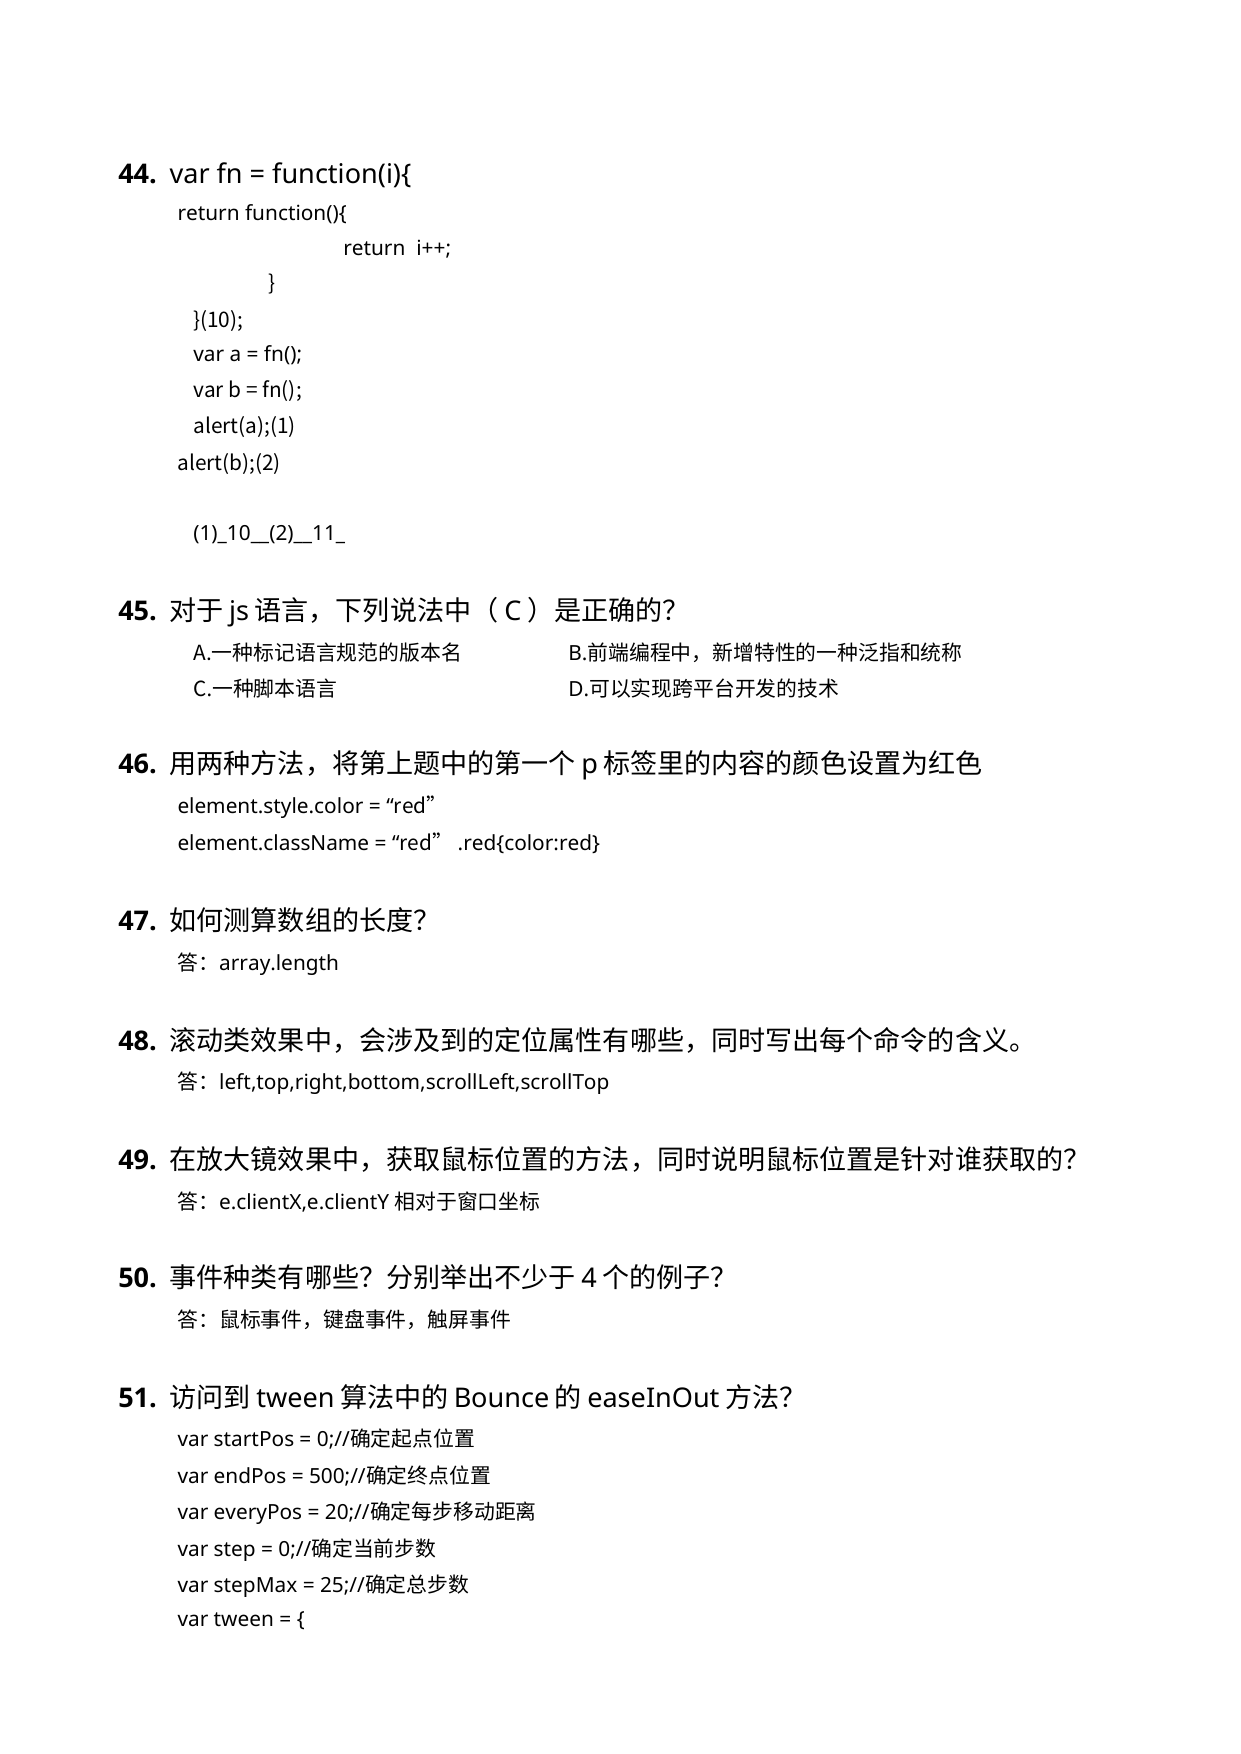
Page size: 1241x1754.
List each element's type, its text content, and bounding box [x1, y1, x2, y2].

list 用两种方法，将第上题中的第一个p标签里的内容的颜色设置为红色 [118, 742, 1122, 782]
text }(10); [118, 303, 1122, 333]
text } [118, 267, 1122, 297]
text return function(){ [118, 198, 1122, 227]
text 答：left,top,right,bottom,scrollLeft,scrollTop [118, 1066, 1122, 1096]
text (1)_10__(2)__11_ [118, 518, 1122, 547]
list 如何测算数组的长度？ [118, 899, 1122, 938]
text 答：鼠标事件，键盘事件，触屏事件 [118, 1303, 1122, 1333]
text 答：array.length [118, 946, 1122, 976]
text element.className = “red” .red{color:red} [118, 826, 1122, 856]
text alert(b);(2) [118, 446, 1122, 476]
list 在放大镜效果中，获取鼠标位置的方法，同时说明鼠标位置是针对谁获取的？ [118, 1138, 1122, 1178]
text 答：e.clientX,e.clientY 相对于窗口坐标 [118, 1185, 1122, 1216]
text return i++; [118, 233, 1122, 261]
text var stepMax = 25;//确定总步数 [118, 1568, 1122, 1598]
text element.style.color = “red” [118, 790, 1122, 820]
list 访问到tween算法中的Bounce的easeInOut方法？ [118, 1376, 1122, 1415]
text var everyPos = 20;//确定每步移动距离 [118, 1495, 1122, 1526]
list 对于js语言，下列说法中（ C ）是正确的？ [118, 588, 1122, 628]
text C.一种脚本语言 D.可以实现跨平台开发的技术 [118, 672, 1122, 702]
text var tween = { [118, 1604, 1122, 1633]
text var a = fn(); [118, 339, 1122, 368]
text var endPos = 500;//确定终点位置 [118, 1459, 1122, 1489]
list var fn = function(i){ [118, 154, 1122, 191]
list 事件种类有哪些？分别举出不少于4个的例子？ [118, 1256, 1122, 1295]
text var startPos = 0;//确定起点位置 [118, 1423, 1122, 1453]
text A.一种标记语言规范的版本名 B.前端编程中，新增特性的一种泛指和统称 [118, 636, 1122, 666]
text var b = fn(); [118, 373, 1122, 403]
text var step = 0;//确定当前步数 [118, 1532, 1122, 1562]
list 滚动类效果中，会涉及到的定位属性有哪些，同时写出每个命令的含义。 [118, 1018, 1122, 1058]
text alert(a);(1) [118, 409, 1122, 440]
